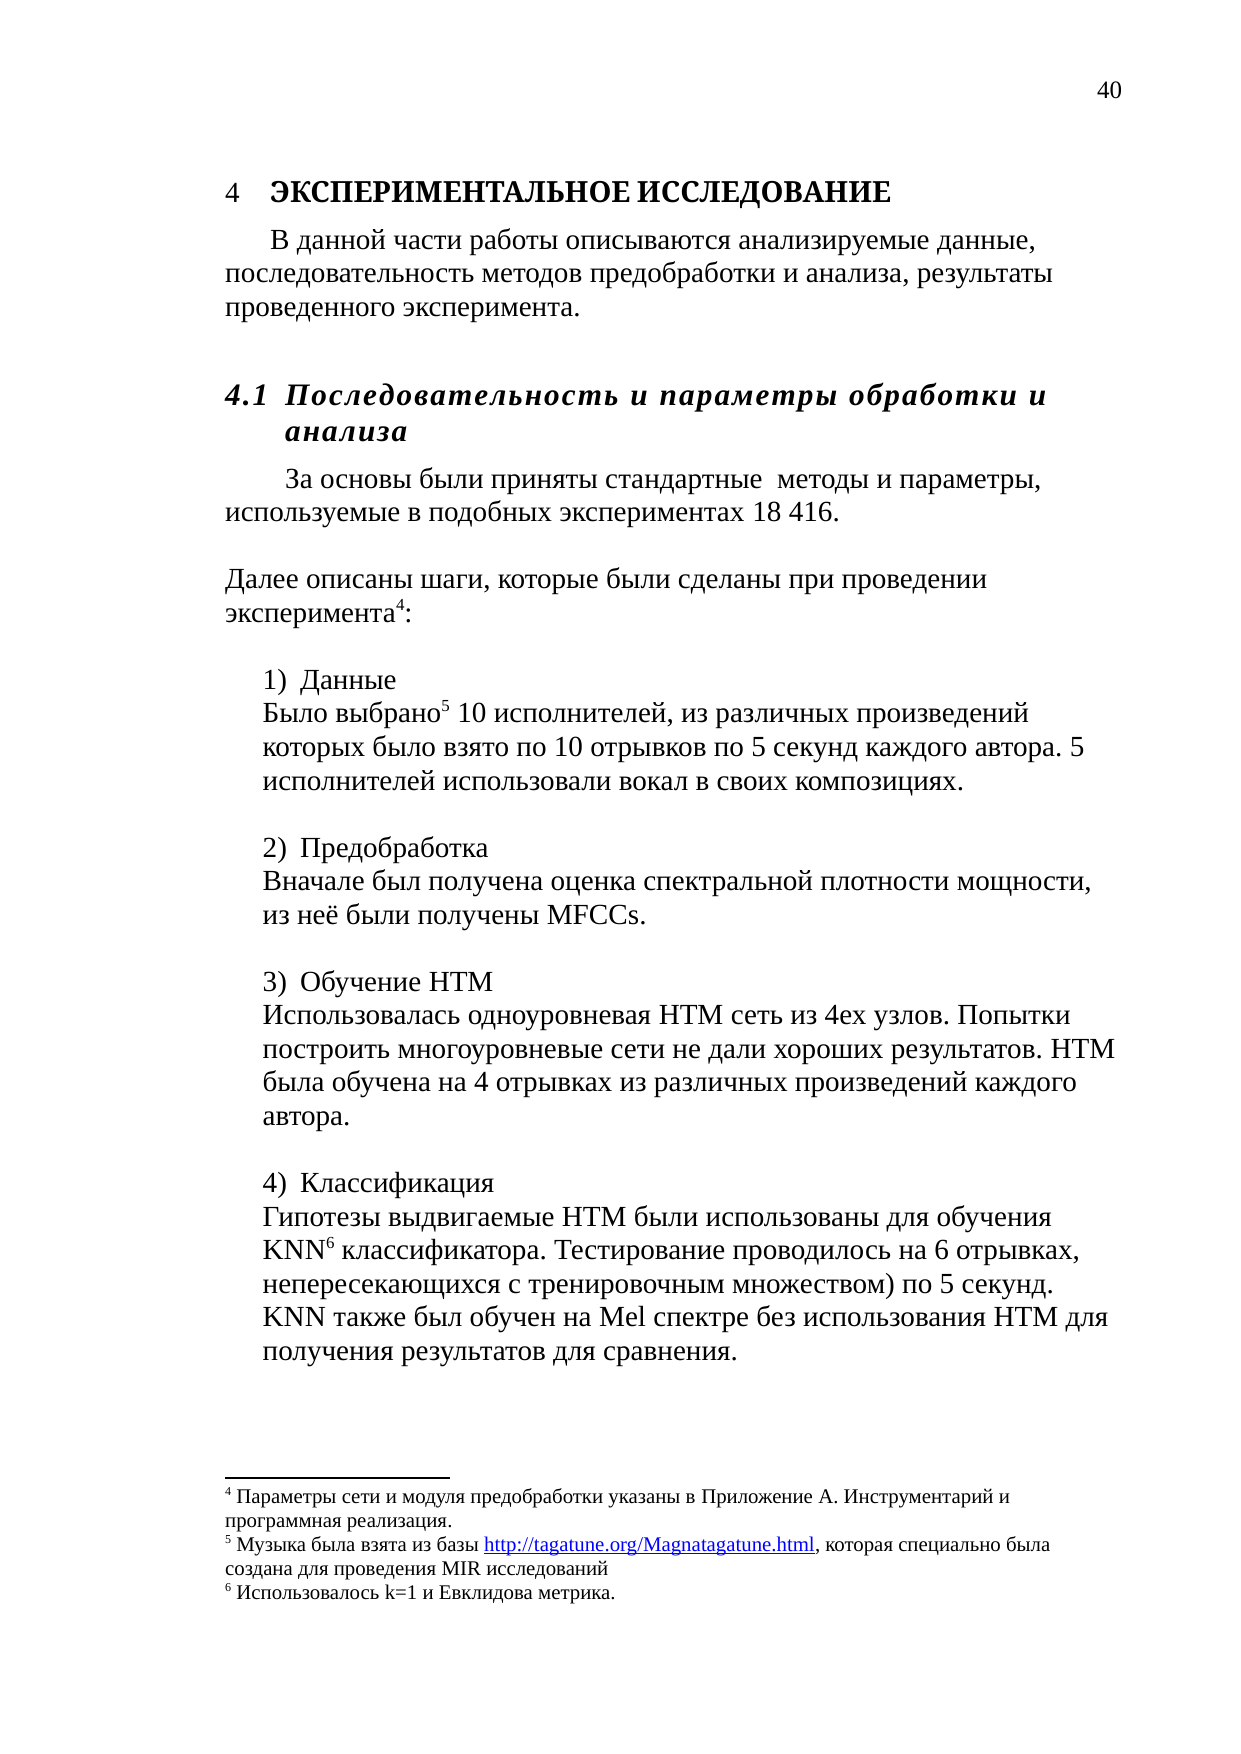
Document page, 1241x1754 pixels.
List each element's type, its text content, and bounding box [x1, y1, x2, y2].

text Далее описаны шаги, которые были сделаны при проведении эксперимента: [225, 561, 1122, 628]
list Предобработка [262, 830, 1122, 863]
list Классификация [262, 1165, 1122, 1199]
subtitle ЭКСПЕРИМЕНТАЛЬНОЕ ИССЛЕДОВАНИЕ [225, 175, 1122, 209]
list Данные [262, 662, 1122, 696]
text В данной части работы описываются анализируемые данные, последовательность методов предобработки и анализа, результаты проведенного эксперимента. [225, 222, 1122, 323]
list Обучение HTM [262, 964, 1122, 997]
subtitle Последовательность и параметры обработки и анализа [225, 376, 1122, 448]
text Вначале был получена оценка спектральной плотности мощности, из неё были получены MFCCs. [262, 863, 1122, 930]
text Было выбрано 10 исполнителей, из различных произведений которых было взято по 10 отрывков по 5 секунд каждого автора. 5 исполнителей использовали вокал в своих композициях. [262, 696, 1122, 796]
text За основы были приняты стандартные методы и параметры, используемые в подобных экспериментах . [225, 461, 1122, 528]
text Гипотезы выдвигаемые HTM были использованы для обучения KNN классификатора. Тестирование проводилось на 6 отрывках, непересекающихся с тренировочным множеством) по 5 секунд. KNN также был обучен на Mel спектре без использования HTM для получения результатов для сравнения. [262, 1199, 1122, 1366]
text Использовалась одноуровневая HTM сеть из 4ех узлов. Попытки построить многоуровневые сети не дали хороших результатов. HTM была обучена на 4 отрывках из различных произведений каждого автора. [262, 997, 1122, 1132]
